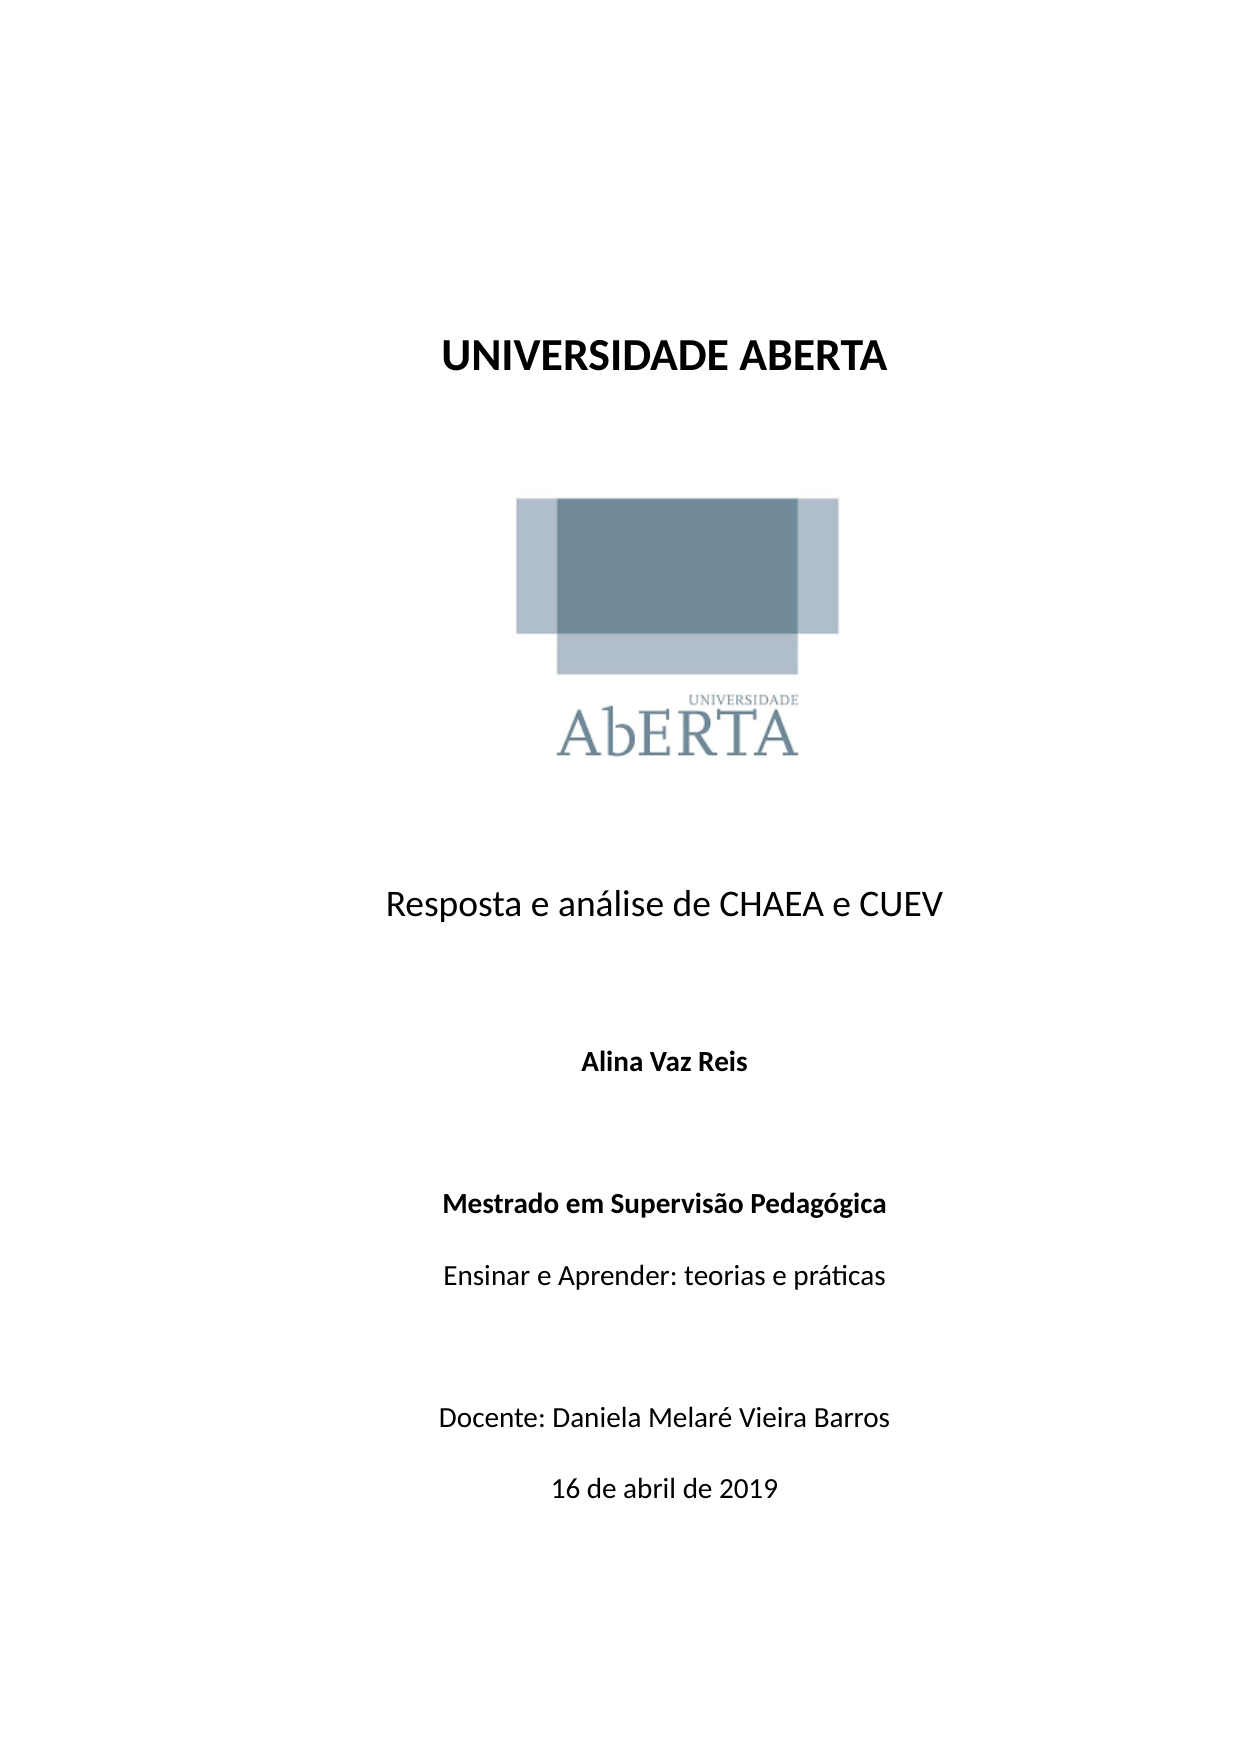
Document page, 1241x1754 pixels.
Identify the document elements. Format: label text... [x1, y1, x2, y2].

picture [506, 490, 845, 762]
text Alina Vaz Reis [207, 1043, 1122, 1078]
text Ensinar e Aprender: teorias e práticas [207, 1257, 1122, 1292]
text UNIVERSIDADE ABERTA [207, 326, 1122, 382]
text Resposta e análise de CHAEA e CUEV [207, 880, 1122, 926]
text Docente: Daniela Melaré Vieira Barros [207, 1399, 1122, 1435]
text 16 de abril de 2019 [207, 1470, 1122, 1506]
text Mestrado em Supervisão Pedagógica [207, 1185, 1122, 1221]
